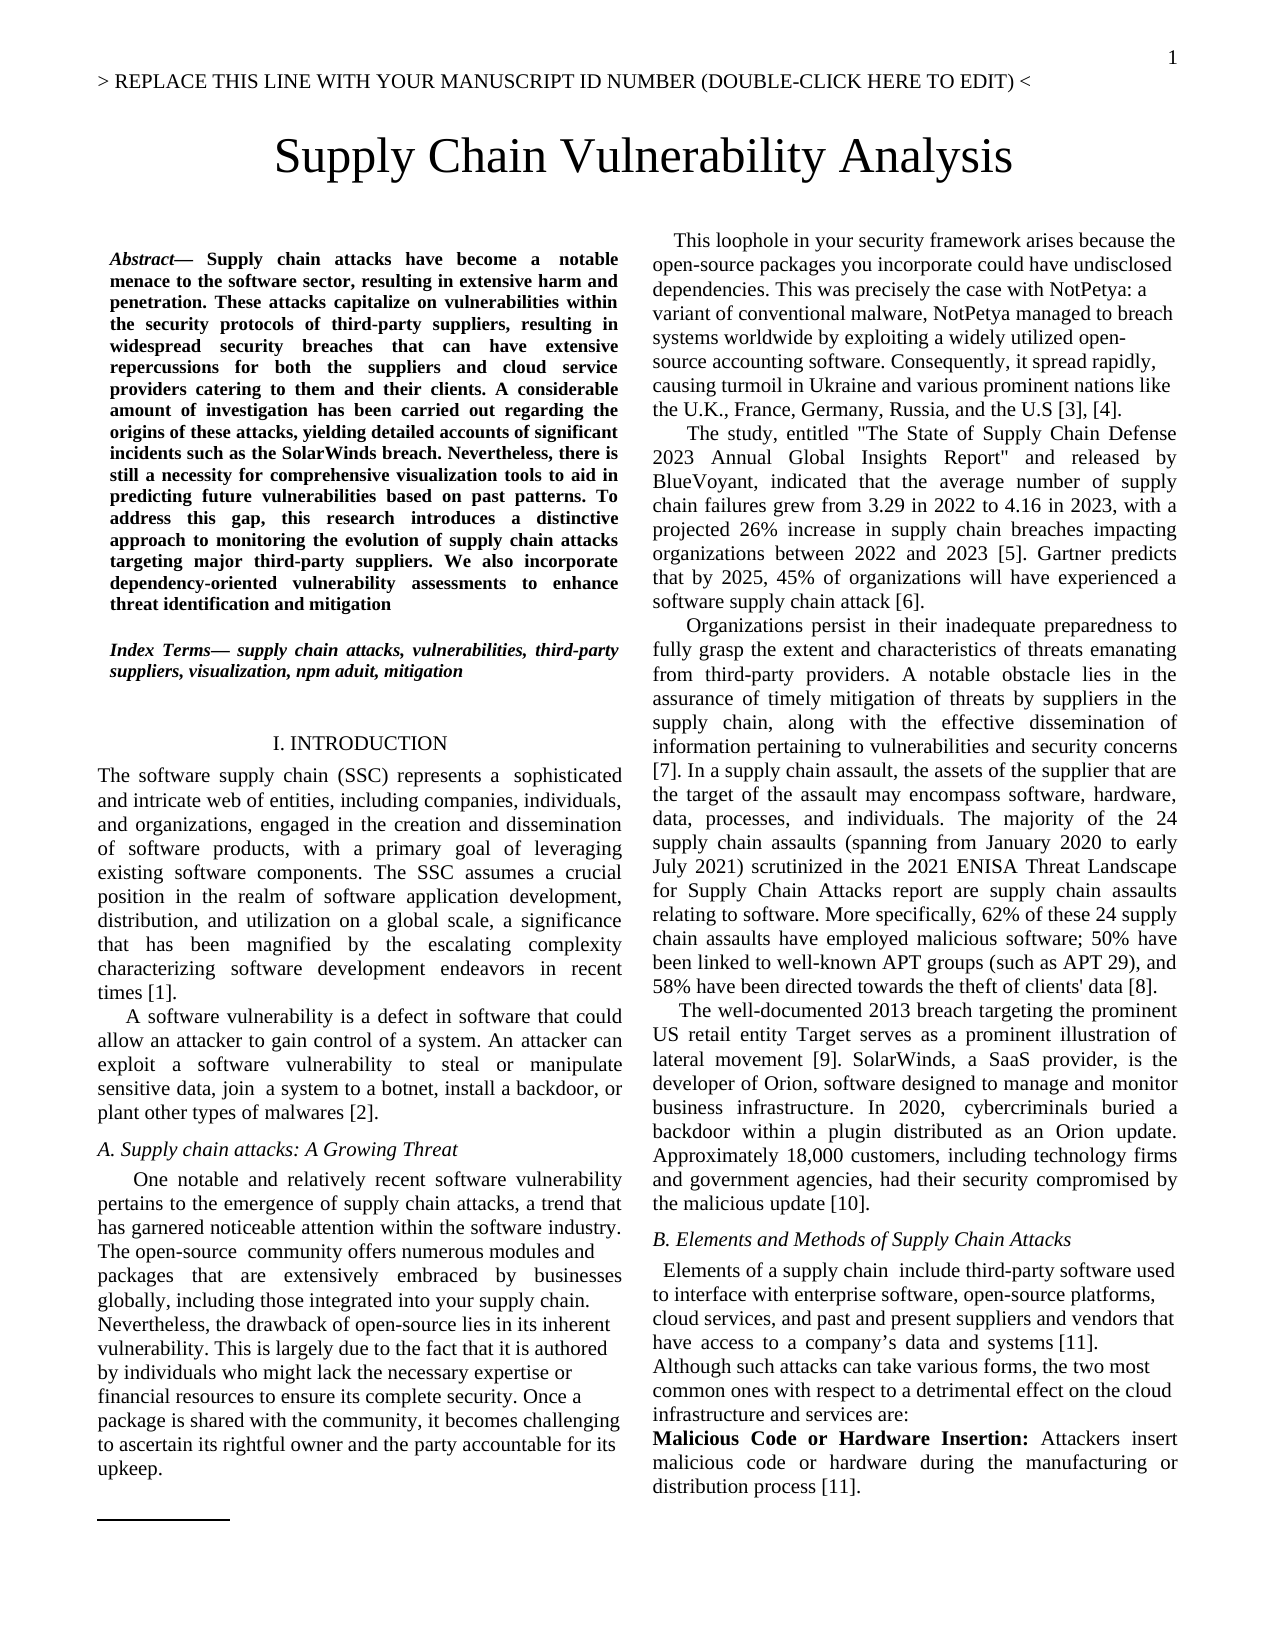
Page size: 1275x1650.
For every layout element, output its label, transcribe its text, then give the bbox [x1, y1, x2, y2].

text Nevertheless, the drawback of open-source lies in its inherent vulnerability. This is largely due to the fact that it is authored by individuals who might lack the necessary expertise or financial resources to ensure its complete security. Once a package is shared with the community, it becomes challenging to ascertain its rightful owner and the party accountable for its upkeep. [97, 1312, 622, 1480]
text The study, entitled "The State of Supply Chain Defense 2023 Annual Global Insights Report" and released by BlueVoyant, indicated that the average number of supply chain failures grew from 3.29 in 2022 to 4.16 in 2023, with a projected 26% increase in supply chain breaches impacting organizations between 2022 and 2023 [5]. Gartner predicts that by 2025, 45% of organizations will have experienced a software supply chain attack [6]. [652, 421, 1177, 613]
text The well-documented 2013 breach targeting the prominent US retail entity Target serves as a prominent illustration of lateral movement [9]. SolarWinds, a SaaS provider, is the developer of Orion, software designed to manage and monitor business infrastructure. In 2020, cybercriminals buried a backdoor within a plugin distributed as an Orion update. Approximately 18,000 customers, including technology firms and government agencies, had their security compromised by the malicious update [10]. [652, 998, 1177, 1215]
text One notable and relatively recent software vulnerability pertains to the emergence of supply chain attacks, a trend that has garnered noticeable attention within the software industry. The open-source community offers numerous modules and [97, 1167, 622, 1263]
subtitle B. Elements and Methods of Supply Chain Attacks [652, 1227, 1177, 1251]
text Supply Chain Vulnerability Analysis [109, 126, 1177, 183]
text Organizations persist in their inadequate preparedness to fully grasp the extent and characteristics of threats emanating from third-party providers. A notable obstacle lies in the assurance of timely mitigation of threats by suppliers in the supply chain, along with the effective dissemination of information pertaining to vulnerabilities and security concerns [7]. In a supply chain assault, the assets of the supplier that are the target of the assault may encompass software, hardware, data, processes, and individuals. The majority of the 24 supply chain assaults (spanning from January 2020 to early July 2021) scrutinized in the 2021 ENISA Threat Landscape for Supply Chain Attacks report are supply chain assaults relating to software. More specifically, 62% of these 24 supply chain assaults have employed malicious software; 50% have been linked to well-known APT groups (such as APT 29), and 58% have been directed towards the theft of clients' data [8]. [652, 613, 1177, 998]
text Abstract— Supply chain attacks have become a notable menace to the software sector, resulting in extensive harm and penetration. These attacks capitalize on vulnerabilities within the security protocols of third-party suppliers, resulting in widespread security breaches that can have extensive repercussions for both the suppliers and cloud service providers catering to them and their clients. A considerable amount of investigation has been carried out regarding the origins of these attacks, yielding detailed accounts of significant incidents such as the SolarWinds breach. Nevertheless, there is still a necessity for comprehensive visualization tools to aid in predicting future vulnerabilities based on past patterns. To address this gap, this research introduces a distinctive approach to monitoring the evolution of supply chain attacks targeting major third-party suppliers. We also incorporate dependency-oriented vulnerability assessments to enhance threat identification and mitigation [109, 248, 618, 615]
subtitle A. Supply chain attacks: A Growing Threat [97, 1137, 622, 1161]
text This loophole in your security framework arises because the open-source packages you incorporate could have undisclosed dependencies. This was precisely the case with NotPetya: a variant of conventional malware, NotPetya managed to breach systems worldwide by exploiting a widely utilized open- source accounting software. Consequently, it spread rapidly, causing turmoil in Ukraine and various prominent nations like the U.K., France, Germany, Russia, and the U.S [3], [4]. [652, 228, 1177, 421]
text Index Terms— supply chain attacks, vulnerabilities, third-party suppliers, visualization, npm aduit, mitigation [109, 639, 618, 682]
text A software vulnerability is a defect in software that could allow an attacker to gain control of a system. An attacker can exploit a software vulnerability to steal or manipulate sensitive data, join a system to a botnet, install a backdoor, or plant other types of malwares [2]. [97, 1004, 622, 1124]
text Malicious Code or Hardware Insertion: Attackers insert malicious code or hardware during the manufacturing or distribution process [11]. [652, 1426, 1177, 1498]
text The software supply chain (SSC) represents a sophisticated and intricate web of entities, including companies, individuals, and organizations, engaged in the creation and dissemination of software products, with a primary goal of leveraging existing software components. The SSC assumes a crucial position in the realm of software application development, distribution, and utilization on a global scale, a significance that has been magnified by the escalating complexity characterizing software development endeavors in recent times [1]. [97, 763, 622, 1004]
text packages that are extensively embraced by businesses globally, including those integrated into your supply chain. [97, 1263, 622, 1312]
subtitle I. INTRODUCTION [97, 731, 622, 755]
text Elements of a supply chain include third-party software used to interface with enterprise software, open-source platforms, cloud services, and past and present suppliers and vendors that have access to a company’s data and systems [11]. Although such attacks can take various forms, the two most common ones with respect to a detrimental effect on the cloud infrastructure and services are: [652, 1258, 1177, 1426]
